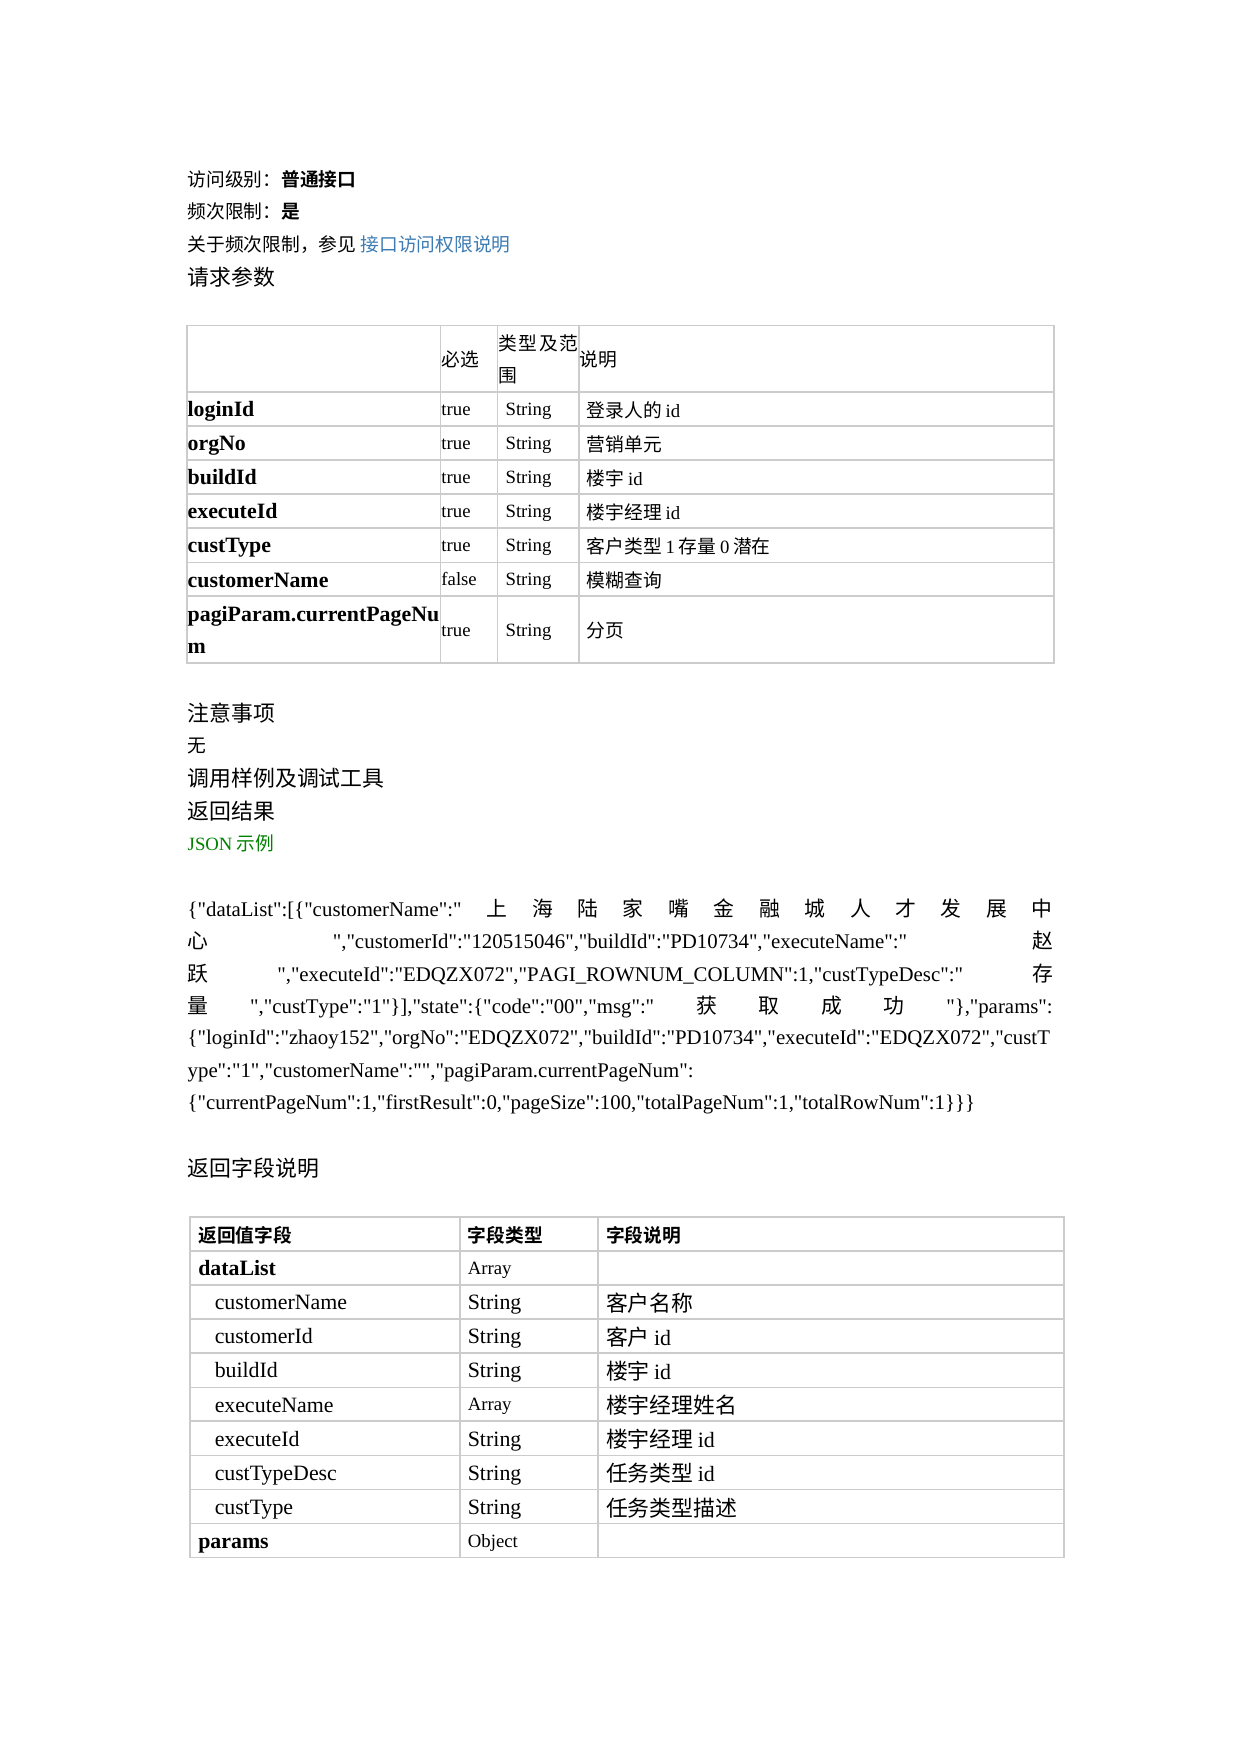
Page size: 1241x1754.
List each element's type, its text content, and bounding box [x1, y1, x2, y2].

table_cell String [498, 393, 578, 425]
table_header [188, 326, 440, 391]
table_cell custType [191, 1490, 459, 1523]
table_cell String [461, 1422, 597, 1454]
table_cell 分页 [580, 597, 1053, 662]
text JSON示例 [187, 826, 1053, 858]
table_cell true [441, 597, 497, 662]
table_cell String [461, 1456, 597, 1488]
table_cell 客户名称 [599, 1286, 1063, 1318]
table_cell 任务类型描述 [599, 1490, 1063, 1523]
table_cell false [441, 563, 497, 595]
table_cell 客户id [599, 1320, 1063, 1352]
table_cell String [461, 1320, 597, 1352]
table_cell dataList [191, 1252, 459, 1284]
table_cell 楼宇经理姓名 [599, 1388, 1063, 1420]
table_cell 任务类型id [599, 1456, 1063, 1488]
text {"dataList":[{"customerName":"上海陆家嘴金融城人才发展中心","customerId":"120515046","buildId":"PD10734","executeName":"赵跃","executeId":"EDQZX072","PAGI_ROWNUM_COLUMN":1,"custTypeDesc":"存量","custType":"1"}],"state":{"code":"00","msg":"获取成功"},"params":{"loginId":"zhaoy152","orgNo":"EDQZX072","buildId":"PD10734","executeId":"EDQZX072","custType":"1","customerName":"","pagiParam.currentPageNum":{"currentPageNum":1,"firstResult":0,"pageSize":100,"totalPageNum":1,"totalRowNum":1}}} [187, 891, 1053, 1118]
table_header 字段说明 [599, 1218, 1063, 1250]
table_cell true [441, 495, 497, 527]
table_header 字段类型 [461, 1218, 597, 1250]
text 返回字段说明 [187, 1151, 1053, 1183]
text 请求参数 [187, 259, 1053, 292]
table_cell 客户类型1存量0潜在 [580, 529, 1053, 561]
table_cell customerName [188, 563, 440, 595]
table_cell 楼宇经理id [599, 1422, 1063, 1454]
table_cell true [441, 393, 497, 425]
table_cell String [498, 427, 578, 459]
text 返回结果 [187, 793, 1053, 826]
table_cell [599, 1252, 1063, 1284]
table_cell params [191, 1524, 459, 1557]
table_cell Object [461, 1524, 597, 1557]
table_cell 登录人的id [580, 393, 1053, 425]
table_cell String [498, 495, 578, 527]
table_cell Array [461, 1252, 597, 1284]
table_cell 营销单元 [580, 427, 1053, 459]
table_cell buildId [191, 1354, 459, 1386]
table_cell custType [188, 529, 440, 561]
table_cell String [498, 597, 578, 662]
table_cell 楼宇经理id [580, 495, 1053, 527]
text 注意事项 [187, 696, 1053, 728]
table_cell 楼宇id [580, 461, 1053, 493]
table_header 类型及范围 [498, 326, 578, 391]
table_header 返回值字段 [191, 1218, 459, 1250]
table_cell loginId [188, 393, 440, 425]
table_cell 楼宇id [599, 1354, 1063, 1386]
table_cell executeId [191, 1422, 459, 1454]
table_cell String [461, 1490, 597, 1523]
table_cell buildId [188, 461, 440, 493]
table_header 必选 [441, 326, 497, 391]
table_cell String [498, 529, 578, 561]
table_cell true [441, 529, 497, 561]
table_cell customerId [191, 1320, 459, 1352]
table_cell String [461, 1354, 597, 1386]
table_header 说明 [580, 326, 1053, 391]
table_cell true [441, 427, 497, 459]
table_cell executeName [191, 1388, 459, 1420]
table_cell String [498, 563, 578, 595]
table_cell executeId [188, 495, 440, 527]
table_cell pagiParam.currentPageNum [188, 597, 440, 662]
text 调用样例及调试工具 [187, 761, 1053, 793]
table_cell custTypeDesc [191, 1456, 459, 1488]
table_cell String [498, 461, 578, 493]
table_cell true [441, 461, 497, 493]
table_cell Array [461, 1388, 597, 1420]
table_cell 模糊查询 [580, 563, 1053, 595]
table_cell orgNo [188, 427, 440, 459]
table_cell customerName [191, 1286, 459, 1318]
table_cell String [461, 1286, 597, 1318]
text 访问级别：普通接口 频次限制：是 关于频次限制，参见 接口访问权限说明 [187, 162, 1053, 259]
text 无 [187, 728, 1053, 761]
table_cell [599, 1524, 1063, 1557]
